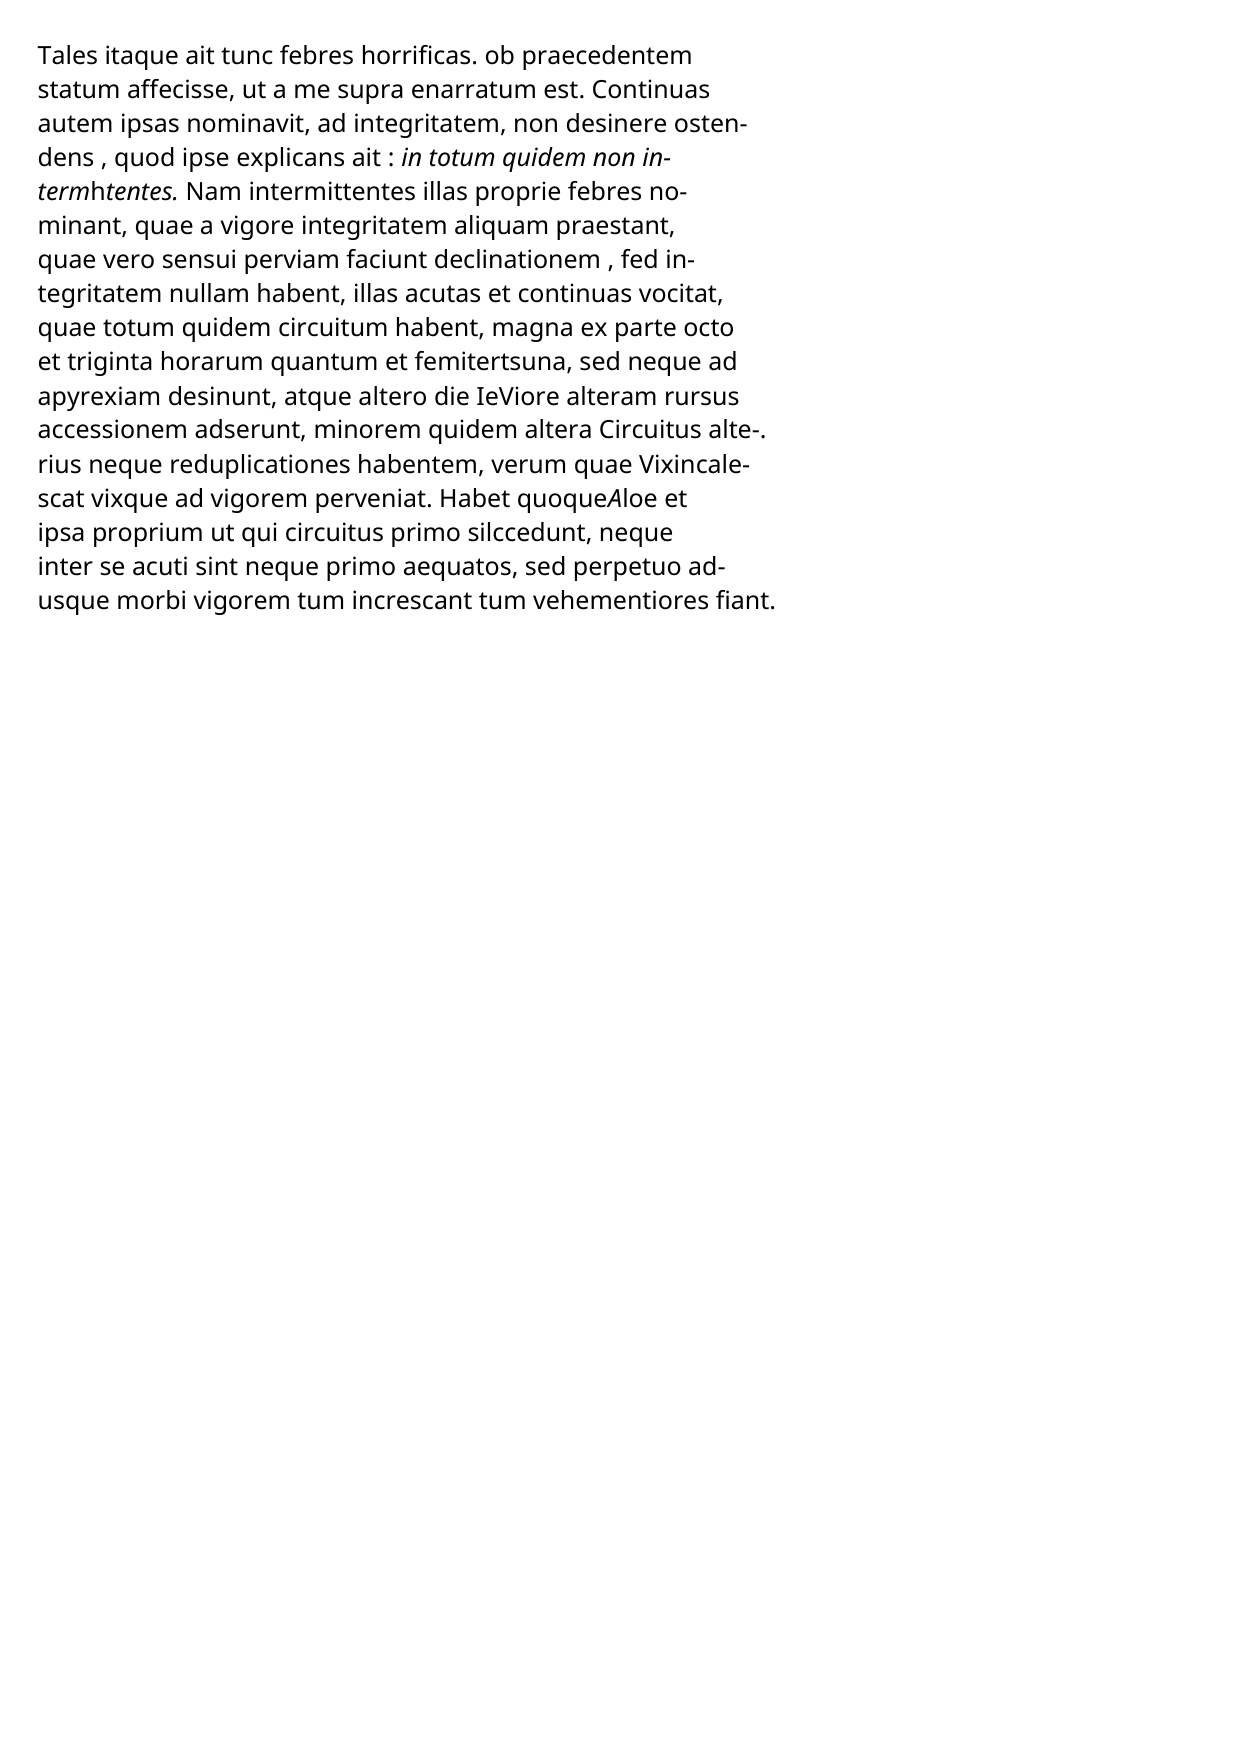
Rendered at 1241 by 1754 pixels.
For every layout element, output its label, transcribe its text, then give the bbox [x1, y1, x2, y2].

text Tales itaque ait tunc febres horrificas. ob praecedentem statum affecisse, ut a me supra enarratum est. Continuas autem ipsas nominavit, ad integritatem, non desinere osten- dens , quod ipse explicans ait : in totum quidem non in- termhtentes. Nam intermittentes illas proprie febres no- minant, quae a vigore integritatem aliquam praestant, quae vero sensui perviam faciunt declinationem , fed in- tegritatem nullam habent, illas acutas et continuas vocitat, quae totum quidem circuitum habent, magna ex parte octo et triginta horarum quantum et femitertsuna, sed neque ad apyrexiam desinunt, atque altero die IeViore alteram rursus accessionem adserunt, minorem quidem altera Circuitus alte-. rius neque reduplicationes habentem, verum quae Vixincale- scat vixque ad vigorem perveniat. Habet quoqueAloe et ipsa proprium ut qui circuitus primo silccedunt, neque inter se acuti sint neque primo aequatos, sed perpetuo ad- usque morbi vigorem tum increscant tum vehementiores fiant. [37, 37, 1203, 617]
